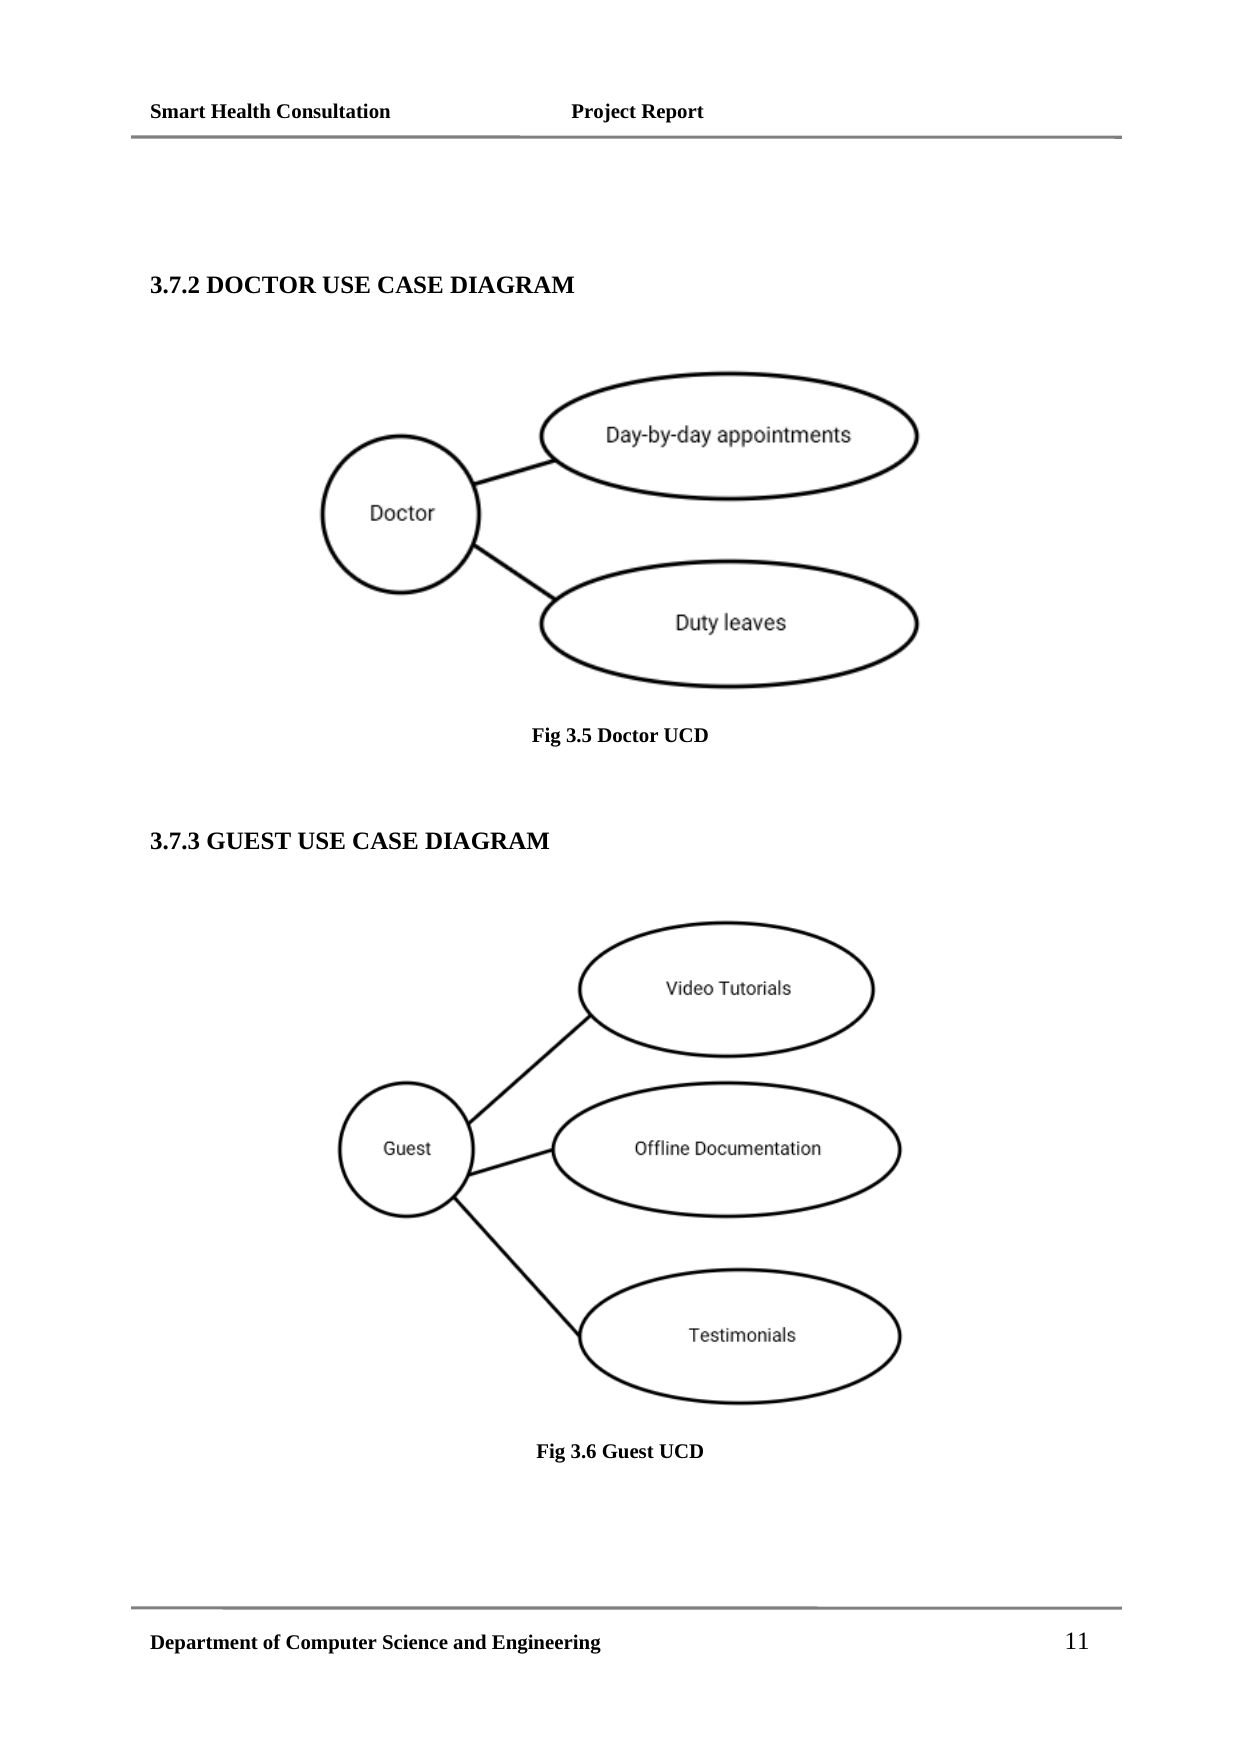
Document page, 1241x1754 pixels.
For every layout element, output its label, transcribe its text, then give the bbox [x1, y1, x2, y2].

text 3.7.3 GUEST USE CASE DIAGRAM [150, 826, 1090, 855]
text Fig 3.5 Doctor UCD [150, 723, 1090, 747]
text Fig 3.6 Guest UCD [150, 1439, 1090, 1463]
picture [276, 327, 964, 709]
text 3.7.2 DOCTOR USE CASE DIAGRAM [150, 270, 1090, 299]
picture [300, 883, 940, 1425]
